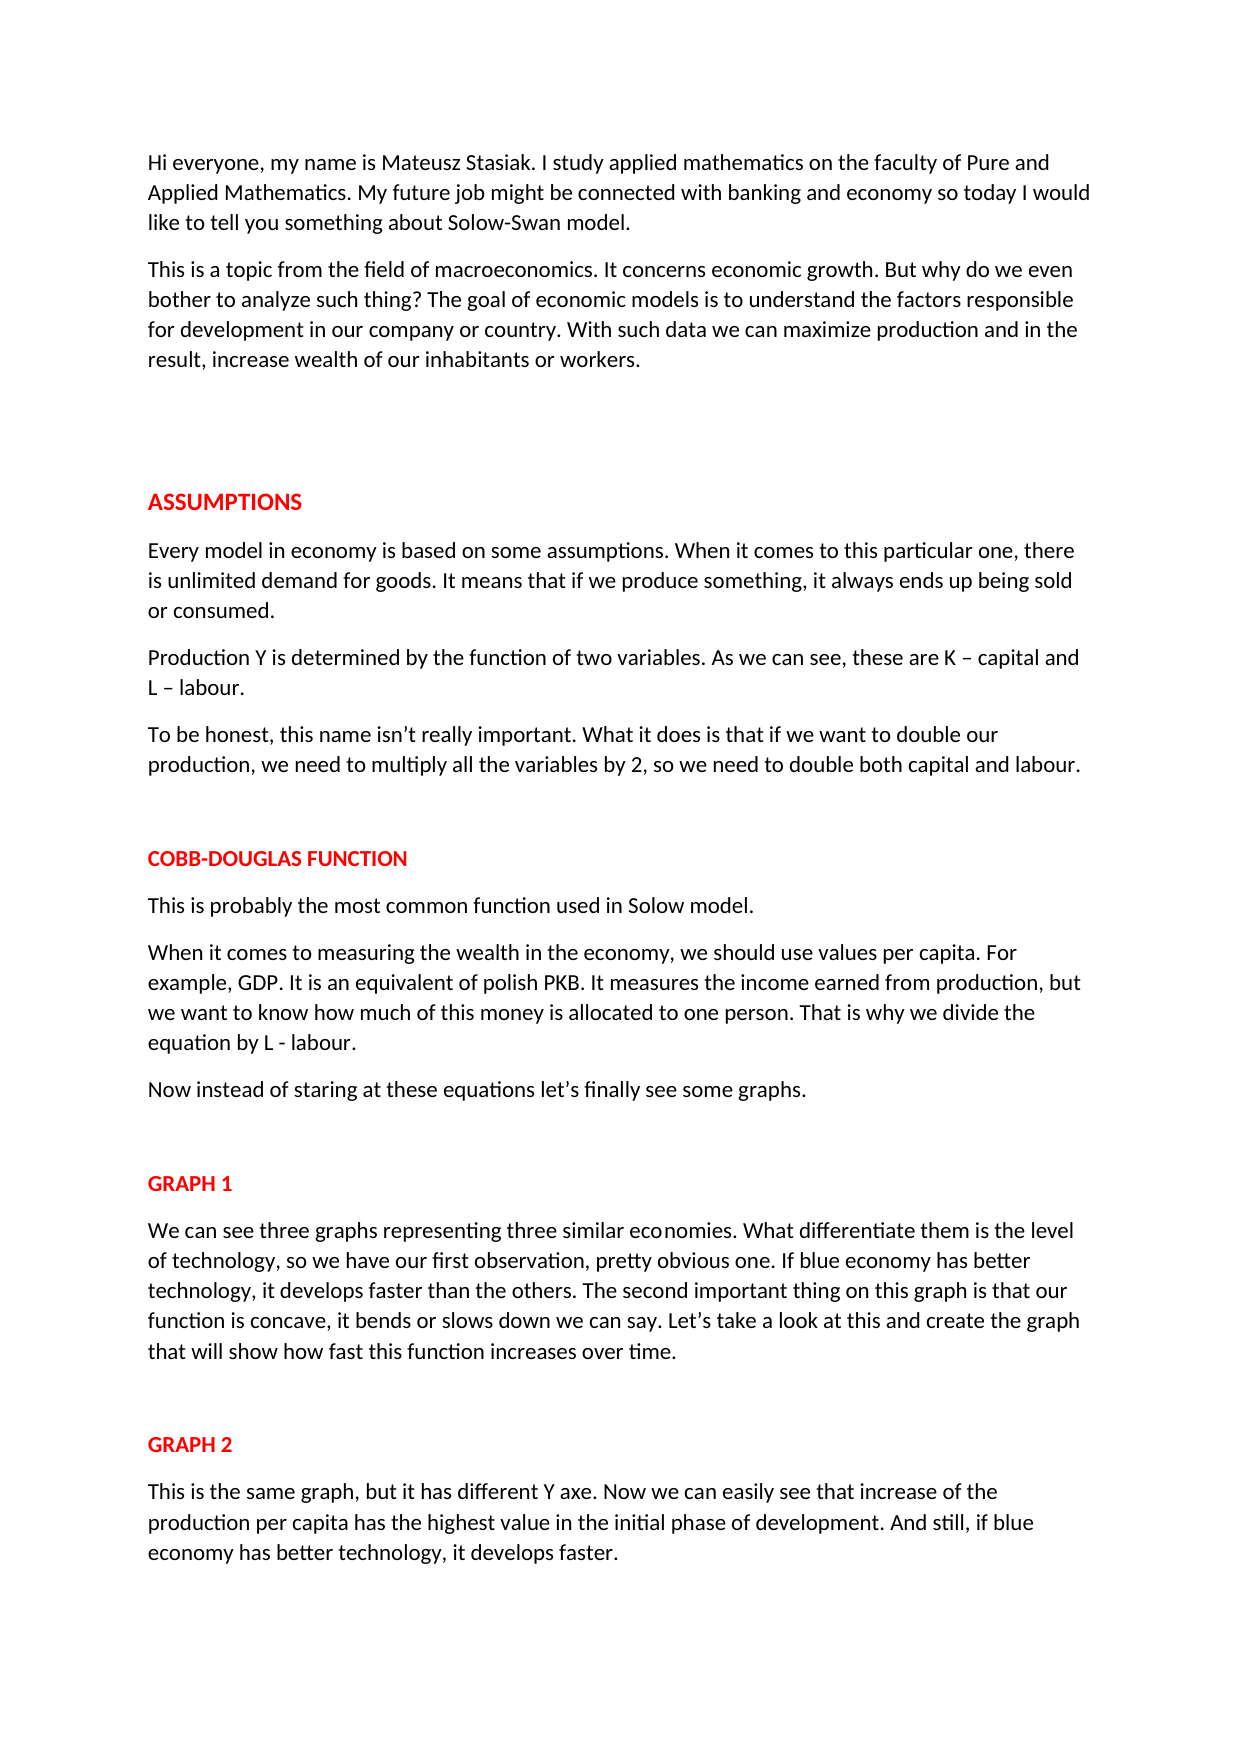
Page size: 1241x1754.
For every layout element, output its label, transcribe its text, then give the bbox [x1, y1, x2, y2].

text Hi everyone, my name is Mateusz Stasiak. I study applied mathematics on the faculty of Pure and Applied Mathematics. My future job might be connected with banking and economy so today I would like to tell you something about Solow-Swan model. [148, 148, 1093, 236]
text This is the same graph, but it has different Y axe. Now we can easily see that increase of the production per capita has the highest value in the initial phase of development. And still, if blue economy has better technology, it develops faster. [148, 1477, 1093, 1566]
text This is a topic from the field of macroeconomics. It concerns economic growth. But why do we even bother to analyze such thing? The goal of economic models is to understand the factors responsible for development in our company or country. With such data we can maximize production and in the result, increase wealth of our inhabitants or workers. [148, 255, 1093, 373]
text GRAPH 1 [148, 1169, 1093, 1197]
text Now instead of staring at these equations let’s finally see some graphs. [148, 1075, 1093, 1103]
text Every model in economy is based on some assumptions. When it comes to this particular one, there is unlimited demand for goods. It means that if we produce something, it always ends up being sold or consumed. [148, 536, 1093, 624]
text We can see three graphs representing three similar eco nomies. What differentiate them is the level of technology, so we have our first observation, pretty obvious one. If blue economy has better technology, it develops faster than the others. The second important thing on this graph is that our function is concave, it bends or slows down we can say. Let’s take a look at this and create the graph that will show how fast this function increases over time. [148, 1216, 1093, 1365]
text To be honest, this name isn’t really important. What it does is that if we want to double our production, we need to multiply all the variables by 2, so we need to double both capital and labour. [148, 720, 1093, 778]
text Production Y is determined by the function of two variables. As we can see, these are K – capital and L – labour. [148, 643, 1093, 701]
text ASSUMPTIONS [148, 486, 1093, 517]
text This is probably the most common function used in Solow model. [148, 891, 1093, 919]
text GRAPH 2 [148, 1431, 1093, 1458]
text When it comes to measuring the wealth in the economy, we should use values per capita. For example, GDP. It is an equivalent of polish PKB. It measures the income earned from production, but we want to know how much of this money is allocated to one person. That is why we divide the equation by L - labour. [148, 938, 1093, 1056]
text COBB-DOUGLAS FUNCTION [148, 844, 1093, 872]
